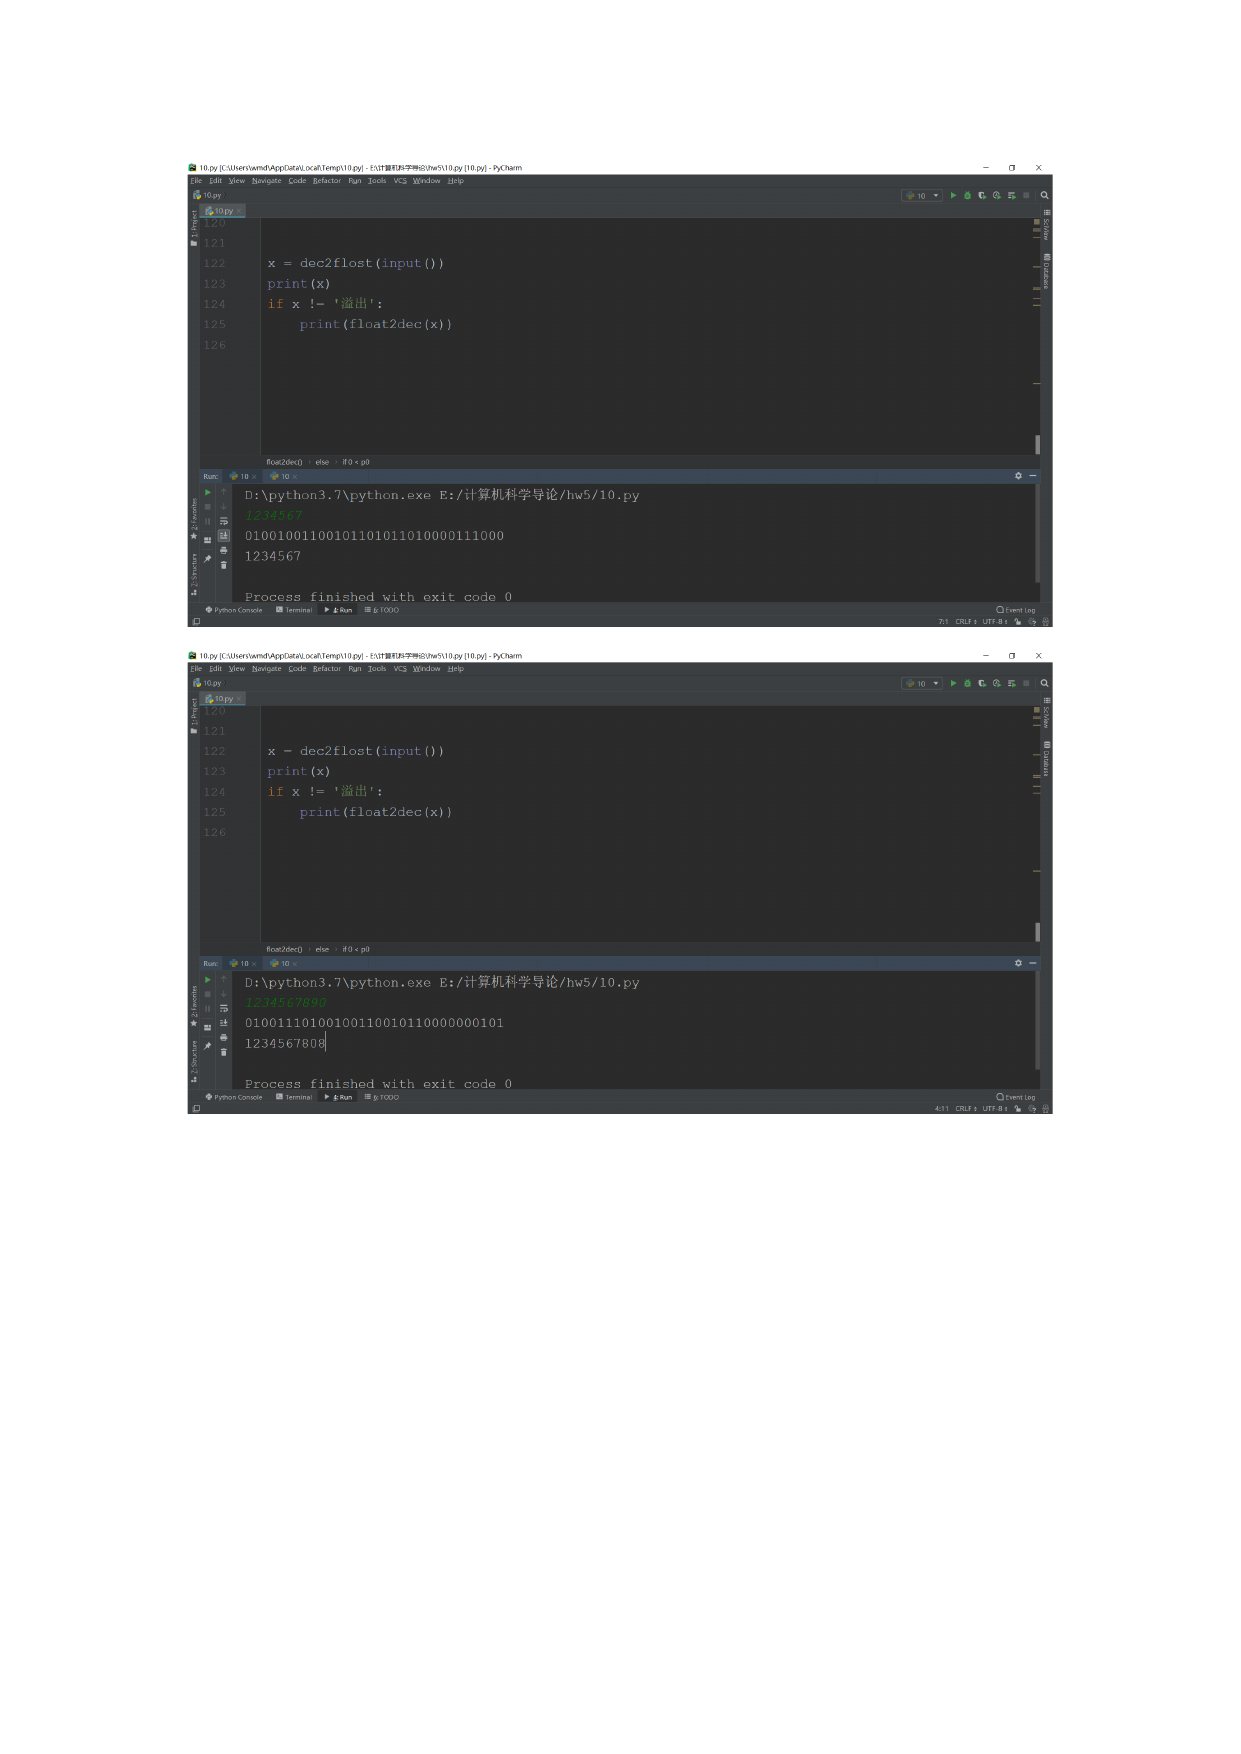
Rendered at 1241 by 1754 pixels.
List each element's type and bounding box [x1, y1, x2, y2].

picture [187, 162, 1053, 627]
picture [187, 649, 1053, 1114]
